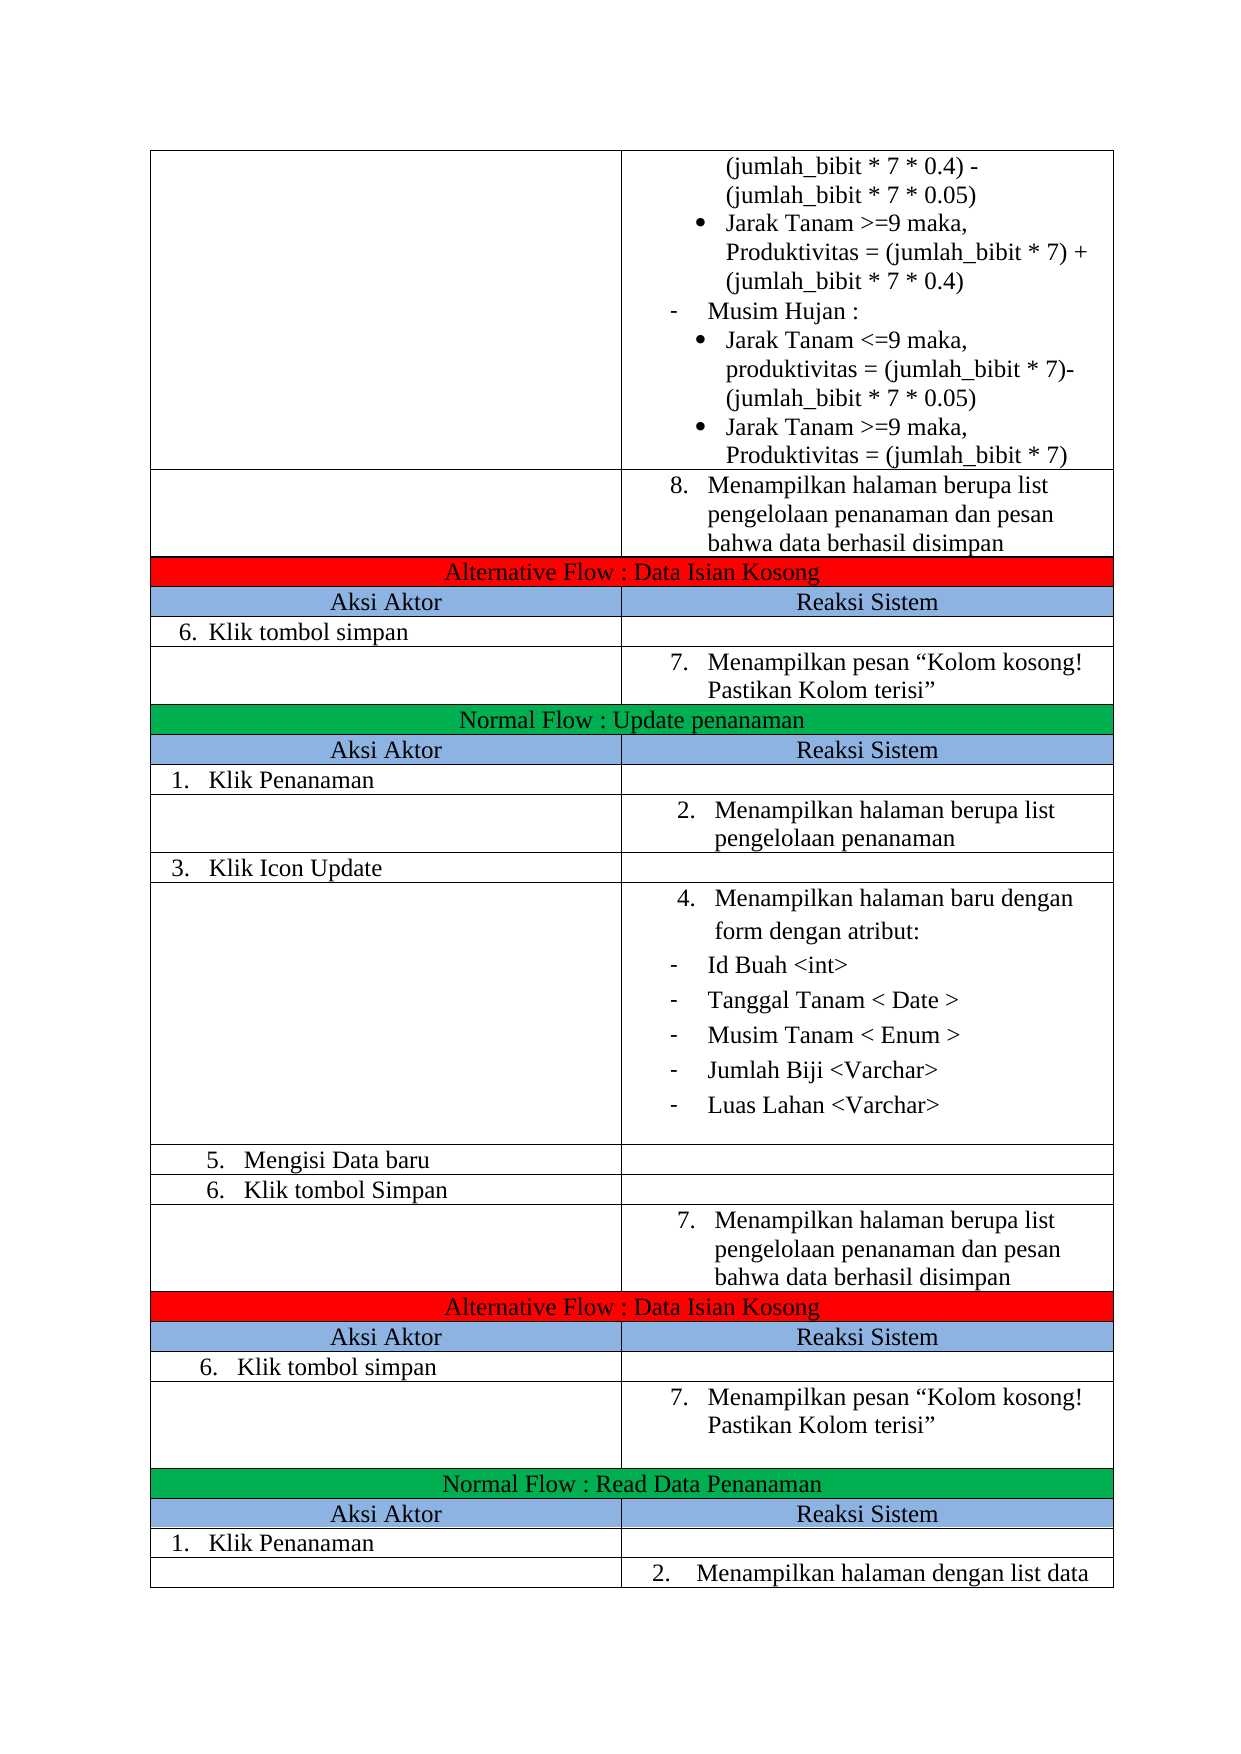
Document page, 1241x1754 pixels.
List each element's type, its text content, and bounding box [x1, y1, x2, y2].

table_cell Klik Icon Update [151, 853, 621, 882]
table_cell Klik tombol simpan [151, 1352, 621, 1381]
table_cell Aksi Aktor [151, 735, 621, 764]
table_cell [622, 1352, 1113, 1381]
table_cell Menampilkan pesan “Kolom kosong! Pastikan Kolom terisi” [622, 1382, 1113, 1468]
table_cell Reaksi Sistem [622, 587, 1113, 616]
table_cell Aksi Aktor [151, 1322, 621, 1351]
table_cell [151, 795, 621, 852]
table_cell Normal Flow : Update penanaman [151, 705, 1113, 734]
table_cell [622, 853, 1113, 882]
table_cell [151, 470, 621, 556]
table_cell [622, 1175, 1113, 1204]
table_cell Menampilkan halaman berupa list pengelolaan penanaman dan pesan bahwa data berhasil disimpan [622, 1205, 1113, 1291]
table_cell Aksi Aktor [151, 1499, 621, 1527]
table_cell Menampilkan halaman berupa list pengelolaan penanaman dan pesan bahwa data berhasil disimpan [622, 470, 1113, 556]
table_cell Klik tombol simpan [151, 617, 621, 646]
table_cell [151, 1205, 621, 1291]
table_cell Klik Penanaman [151, 1529, 621, 1557]
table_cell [622, 1558, 1113, 1587]
table_cell [622, 617, 1113, 646]
table_cell Klik Penanaman [151, 765, 621, 794]
table_cell Reaksi Sistem [622, 1499, 1113, 1527]
table_cell [622, 1529, 1113, 1557]
table_cell Menampilkan halaman berupa list pengelolaan penanaman [622, 795, 1113, 852]
table_cell [622, 765, 1113, 794]
table_cell [151, 647, 621, 704]
table_cell Klik tombol Simpan [151, 1175, 621, 1204]
table_cell Aksi Aktor [151, 587, 621, 616]
table_cell Normal Flow : Read Data Penanaman [151, 1469, 1113, 1498]
table_cell [622, 1145, 1113, 1174]
table_cell Reaksi Sistem [622, 1322, 1113, 1351]
table_cell Alternative Flow : Data Isian Kosong [151, 558, 1113, 586]
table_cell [622, 151, 1113, 469]
table_cell [151, 1558, 621, 1587]
table_cell Alternative Flow : Data Isian Kosong [151, 1292, 1113, 1321]
table_cell Menampilkan halaman baru dengan form dengan atribut: Id Buah <int> Tanggal Tanam < Date > Musim Tanam < Enum > Jumlah Biji <Varchar> Luas Lahan <Varchar> [622, 883, 1113, 1144]
table_cell [151, 883, 621, 1144]
table_cell Mengisi Data baru [151, 1145, 621, 1174]
table_cell Menampilkan pesan “Kolom kosong! Pastikan Kolom terisi” [622, 647, 1113, 704]
table_cell [151, 151, 621, 469]
table_cell [151, 1382, 621, 1468]
table_cell Reaksi Sistem [622, 735, 1113, 764]
